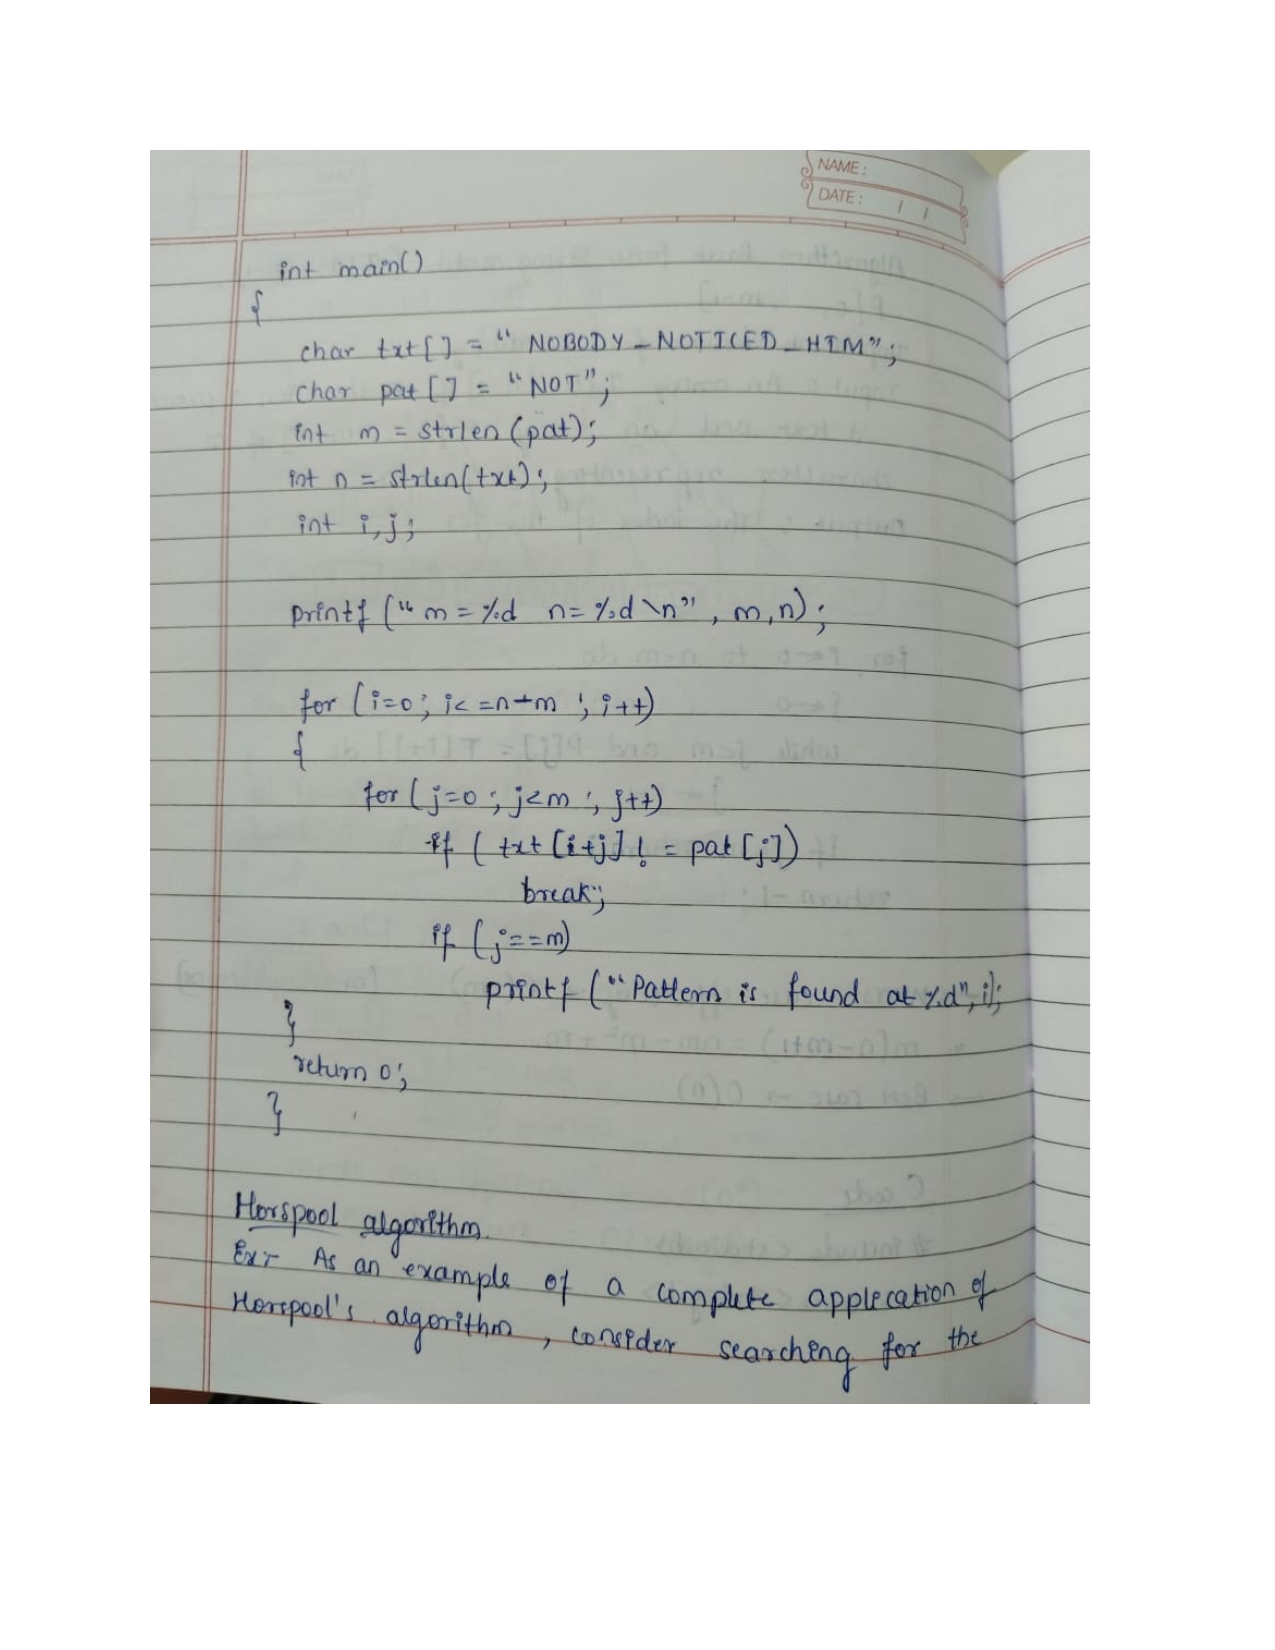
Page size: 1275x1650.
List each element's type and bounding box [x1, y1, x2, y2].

picture [150, 150, 1091, 1404]
